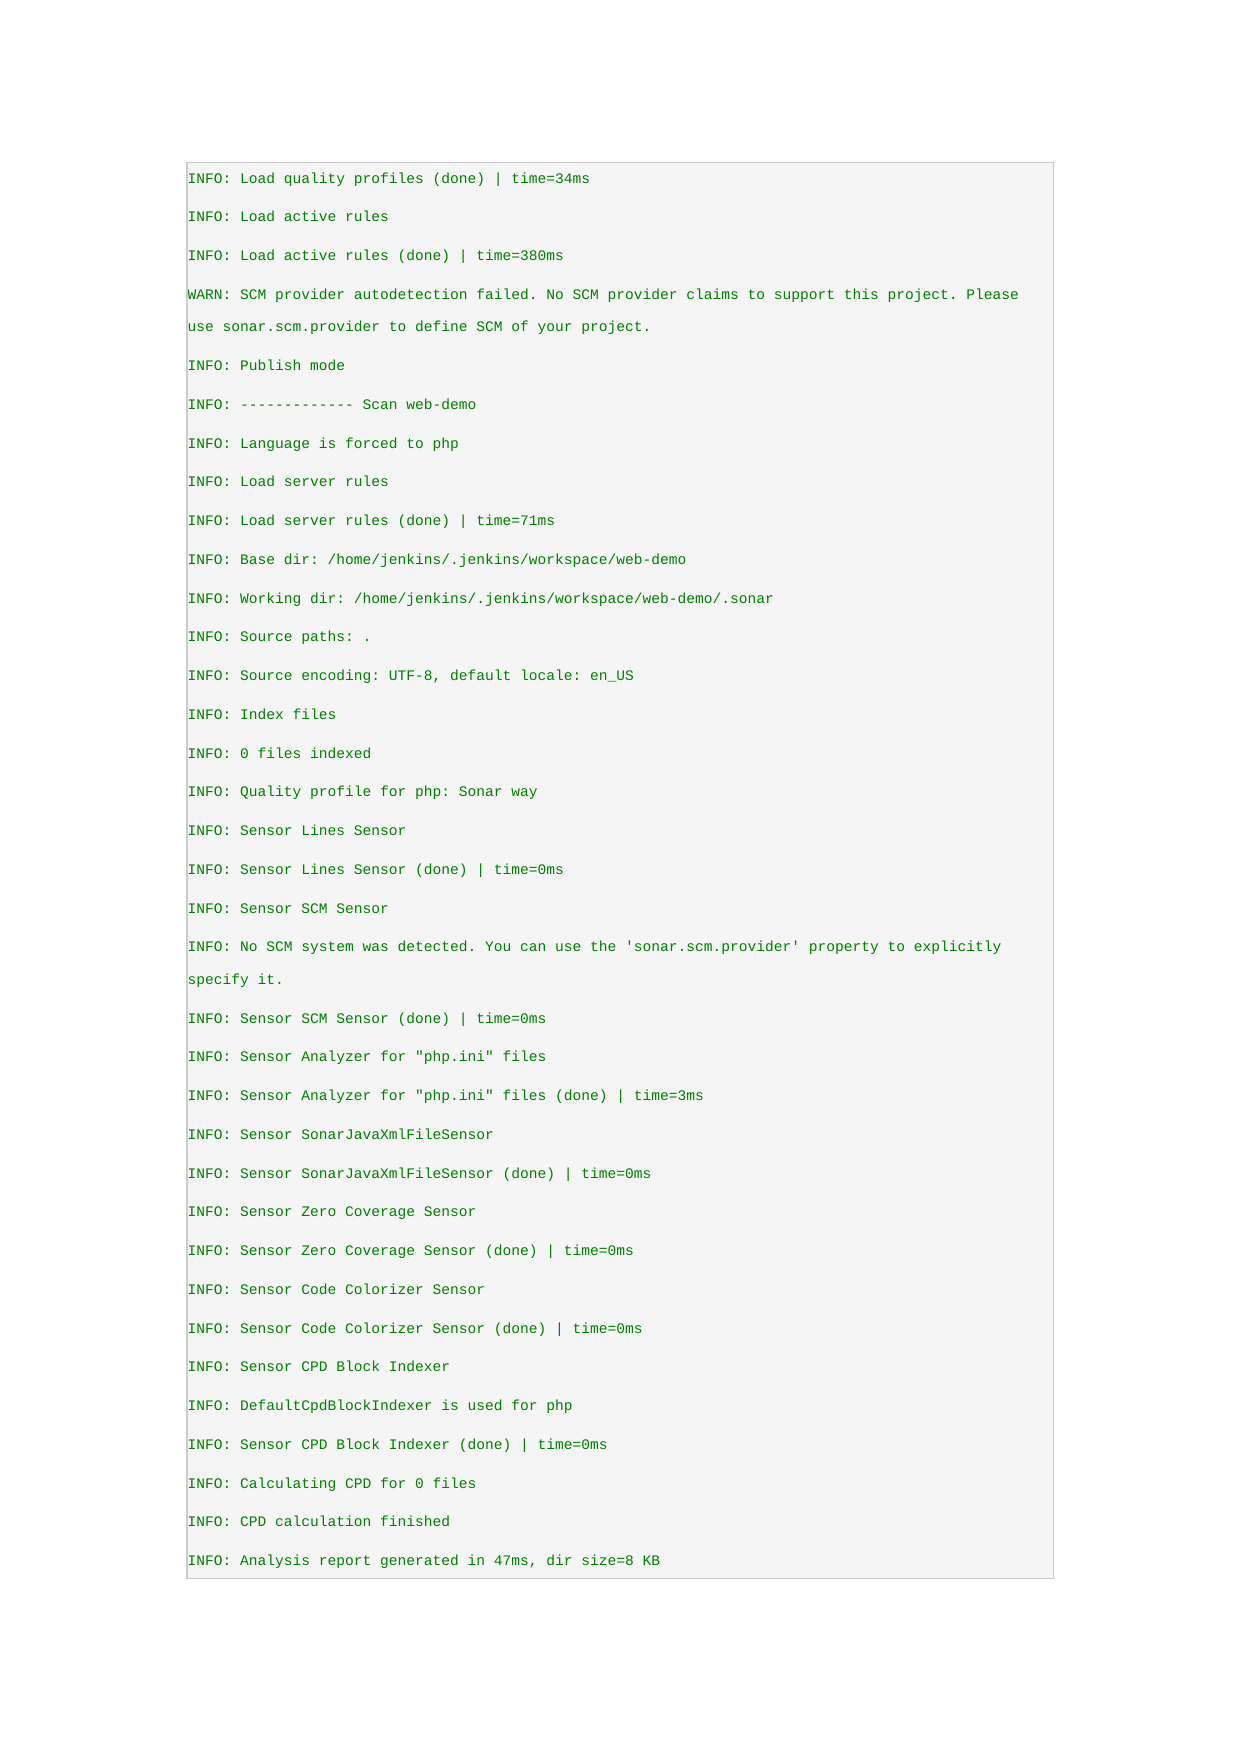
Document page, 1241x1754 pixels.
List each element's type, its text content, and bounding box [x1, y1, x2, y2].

text INFO: Load server rules [188, 466, 1053, 499]
text INFO: Working dir: /home/jenkins/.jenkins/workspace/web-demo/.sonar [188, 582, 1053, 616]
text WARN: SCM provider autodetection failed. No SCM provider claims to support this project. Please use sonar.scm.provider to define SCM of your project. [188, 278, 1053, 344]
text INFO: Sensor Lines Sensor [188, 814, 1053, 848]
text INFO: Quality profile for php: Sonar way [188, 776, 1053, 809]
text INFO: Analysis report generated in 47ms, dir size=8 KB [188, 1544, 1053, 1578]
text INFO: Load quality profiles (done) | time=34ms [188, 163, 1053, 196]
text INFO: Sensor CPD Block Indexer [188, 1351, 1053, 1384]
text INFO: Sensor SCM Sensor [188, 892, 1053, 926]
text INFO: Sensor Code Colorizer Sensor (done) | time=0ms [188, 1312, 1053, 1346]
text INFO: Calculating CPD for 0 files [188, 1467, 1053, 1501]
text INFO: Base dir: /home/jenkins/.jenkins/workspace/web-demo [188, 543, 1053, 577]
text INFO: Sensor Lines Sensor (done) | time=0ms [188, 853, 1053, 887]
text INFO: Sensor Zero Coverage Sensor (done) | time=0ms [188, 1234, 1053, 1268]
text INFO: Publish mode [188, 349, 1053, 383]
text INFO: Language is forced to php [188, 427, 1053, 461]
text INFO: ------------- Scan web-demo [188, 388, 1053, 422]
text INFO: Index files [188, 698, 1053, 732]
text INFO: Source paths: . [188, 621, 1053, 654]
text INFO: Sensor Zero Coverage Sensor [188, 1196, 1053, 1229]
text INFO: Load active rules (done) | time=380ms [188, 239, 1053, 273]
text INFO: Sensor SonarJavaXmlFileSensor [188, 1118, 1053, 1152]
text INFO: No SCM system was detected. You can use the 'sonar.scm.provider' property to explicitly specify it. [188, 931, 1053, 997]
text INFO: Sensor Code Colorizer Sensor [188, 1273, 1053, 1307]
text INFO: Sensor Analyzer for "php.ini" files (done) | time=3ms [188, 1079, 1053, 1113]
text INFO: Sensor SonarJavaXmlFileSensor (done) | time=0ms [188, 1157, 1053, 1191]
text INFO: Sensor CPD Block Indexer (done) | time=0ms [188, 1428, 1053, 1462]
text INFO: CPD calculation finished [188, 1506, 1053, 1539]
text INFO: Load active rules [188, 201, 1053, 234]
text INFO: 0 files indexed [188, 737, 1053, 771]
text INFO: Sensor SCM Sensor (done) | time=0ms [188, 1002, 1053, 1036]
text INFO: Source encoding: UTF-8, default locale: en_US [188, 659, 1053, 693]
text INFO: DefaultCpdBlockIndexer is used for php [188, 1389, 1053, 1423]
text INFO: Load server rules (done) | time=71ms [188, 504, 1053, 538]
text INFO: Sensor Analyzer for "php.ini" files [188, 1041, 1053, 1074]
